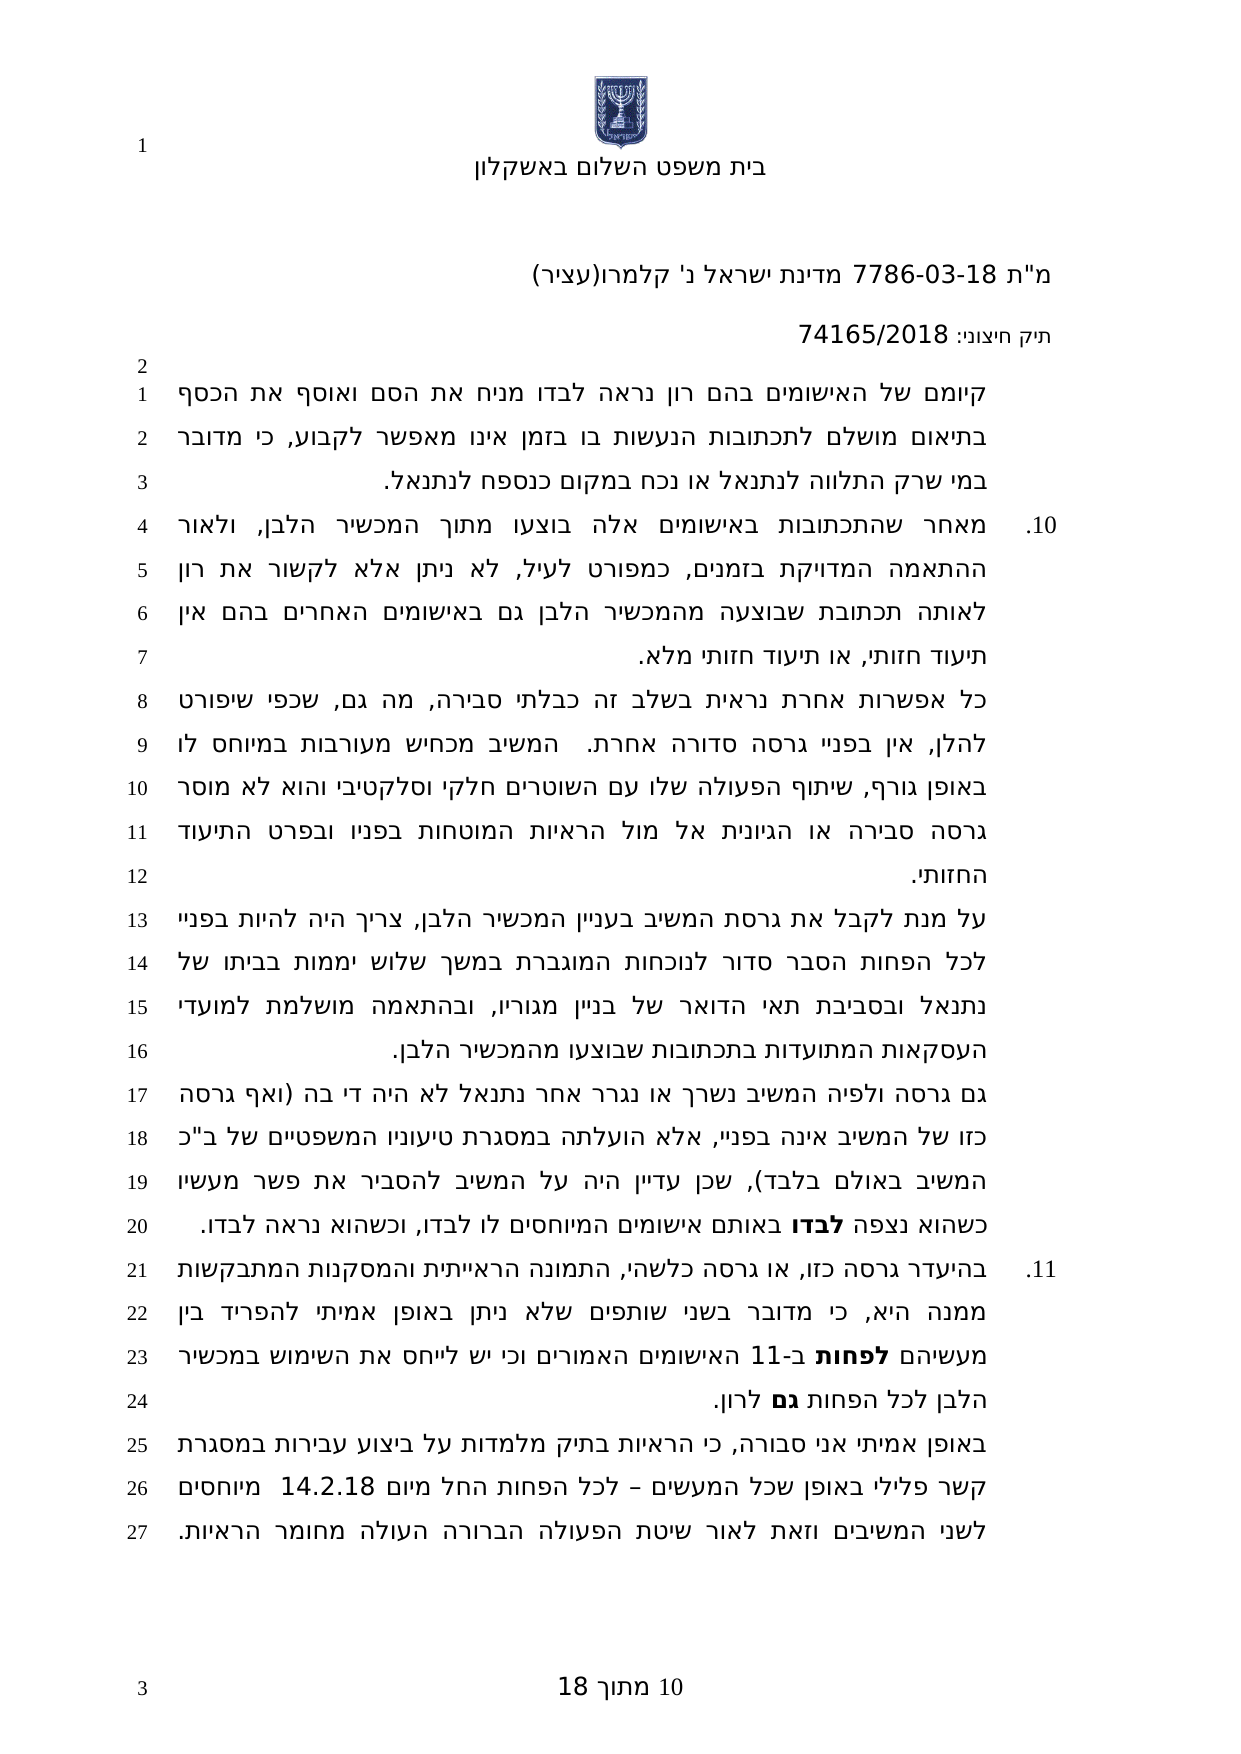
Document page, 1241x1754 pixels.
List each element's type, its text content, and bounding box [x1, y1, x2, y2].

text גם גרסה ולפיה המשיב נשרך או נגרר אחר נתנאל לא היה די בה (ואף גרסה כזו של המשיב אינה בפניי, אלא הועלתה במסגרת טיעוניו המשפטיים של ב"כ המשיב באולם בלבד), שכן עדיין היה על המשיב להסביר את פשר מעשיו כשהוא נצפה לבדו באותם אישומים המיוחסים לו לבדו, וכשהוא נראה לבדו. [177, 1079, 988, 1239]
list מאחר שהתכתובות באישומים אלה בוצעו מתוך המכשיר הלבן, ולאור ההתאמה המדויקת בזמנים, כמפורט לעיל, לא ניתן אלא לקשור את רון לאותה תכתובת שבוצעה מהמכשיר הלבן גם באישומים האחרים בהם אין תיעוד חזותי, או תיעוד חזותי מלא. [177, 510, 1026, 670]
text על מנת לקבל את גרסת המשיב בעניין המכשיר הלבן, צריך היה להיות בפניי לכל הפחות הסבר סדור לנוכחות המוגברת במשך שלוש יממות בביתו של נתנאל ובסביבת תאי הדואר של בניין מגוריו, ובהתאמה מושלמת למועדי העסקאות המתועדות בתכתובות שבוצעו מהמכשיר הלבן. [177, 904, 988, 1064]
list בהיעדר גרסה כזו, או גרסה כלשהי, התמונה הראייתית והמסקנות המתבקשות ממנה היא, כי מדובר בשני שותפים שלא ניתן באופן אמיתי להפריד בין מעשיהם לפחות ב-11 האישומים האמורים וכי יש לייחס את השימוש במכשיר הלבן לכל הפחות גם לרון. [177, 1254, 1026, 1414]
picture [589, 75, 651, 152]
text קיומם של האישומים בהם רון נראה לבדו מניח את הסם ואוסף את הכסף בתיאום מושלם לתכתובות הנעשות בו בזמן אינו מאפשר לקבוע, כי מדובר במי שרק התלווה לנתנאל או נכח במקום כנספח לנתנאל. [177, 379, 988, 495]
text כל אפשרות אחרת נראית בשלב זה כבלתי סבירה, מה גם, שכפי שיפורט להלן, אין בפניי גרסה סדורה אחרת. המשיב מכחיש מעורבות במיוחס לו באופן גורף, שיתוף הפעולה שלו עם השוטרים חלקי וסלקטיבי והוא לא מוסר גרסה סבירה או הגיונית אל מול הראיות המוטחות בפניו ובפרט התיעוד החזותי. [177, 685, 988, 889]
